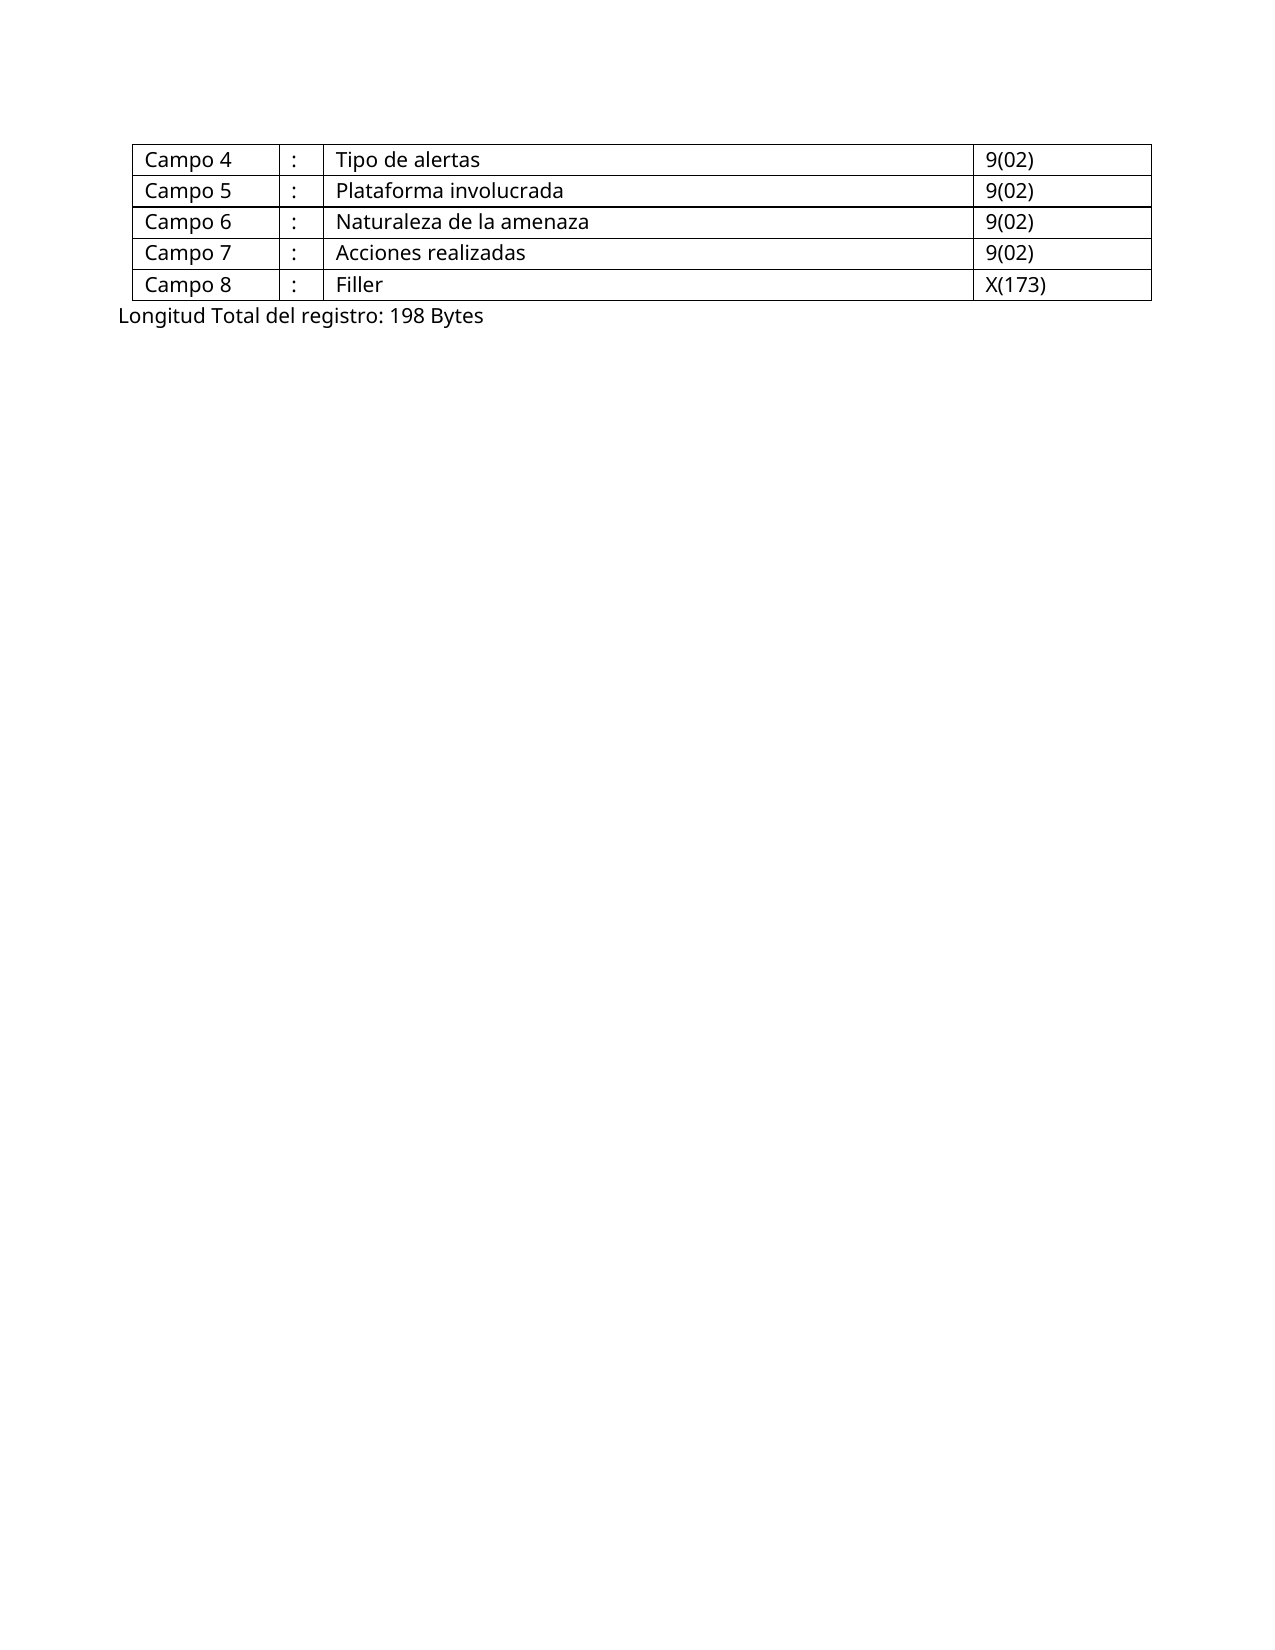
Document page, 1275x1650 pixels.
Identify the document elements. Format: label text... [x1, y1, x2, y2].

table_cell : [280, 176, 323, 206]
table_cell Campo 5 [133, 176, 279, 206]
table_cell 9(02) [974, 239, 1151, 269]
table_cell Campo 7 [133, 239, 279, 269]
table_cell : [280, 239, 323, 269]
table_cell Filler [324, 270, 973, 300]
table_cell Campo 4 [133, 145, 279, 175]
table_cell Acciones realizadas [324, 239, 973, 269]
text Longitud Total del registro: 198 Bytes [118, 301, 1187, 329]
table_cell : [280, 145, 323, 175]
table_cell 9(02) [974, 176, 1151, 206]
table_cell Campo 6 [133, 208, 279, 237]
table_cell Campo 8 [133, 270, 279, 300]
table_cell : [280, 208, 323, 237]
table_cell Plataforma involucrada [324, 176, 973, 206]
table_cell Tipo de alertas [324, 145, 973, 175]
table_cell 9(02) [974, 208, 1151, 237]
table_cell Naturaleza de la amenaza [324, 208, 973, 237]
table_cell X(173) [974, 270, 1151, 300]
table_cell : [280, 270, 323, 300]
table_cell 9(02) [974, 145, 1151, 175]
